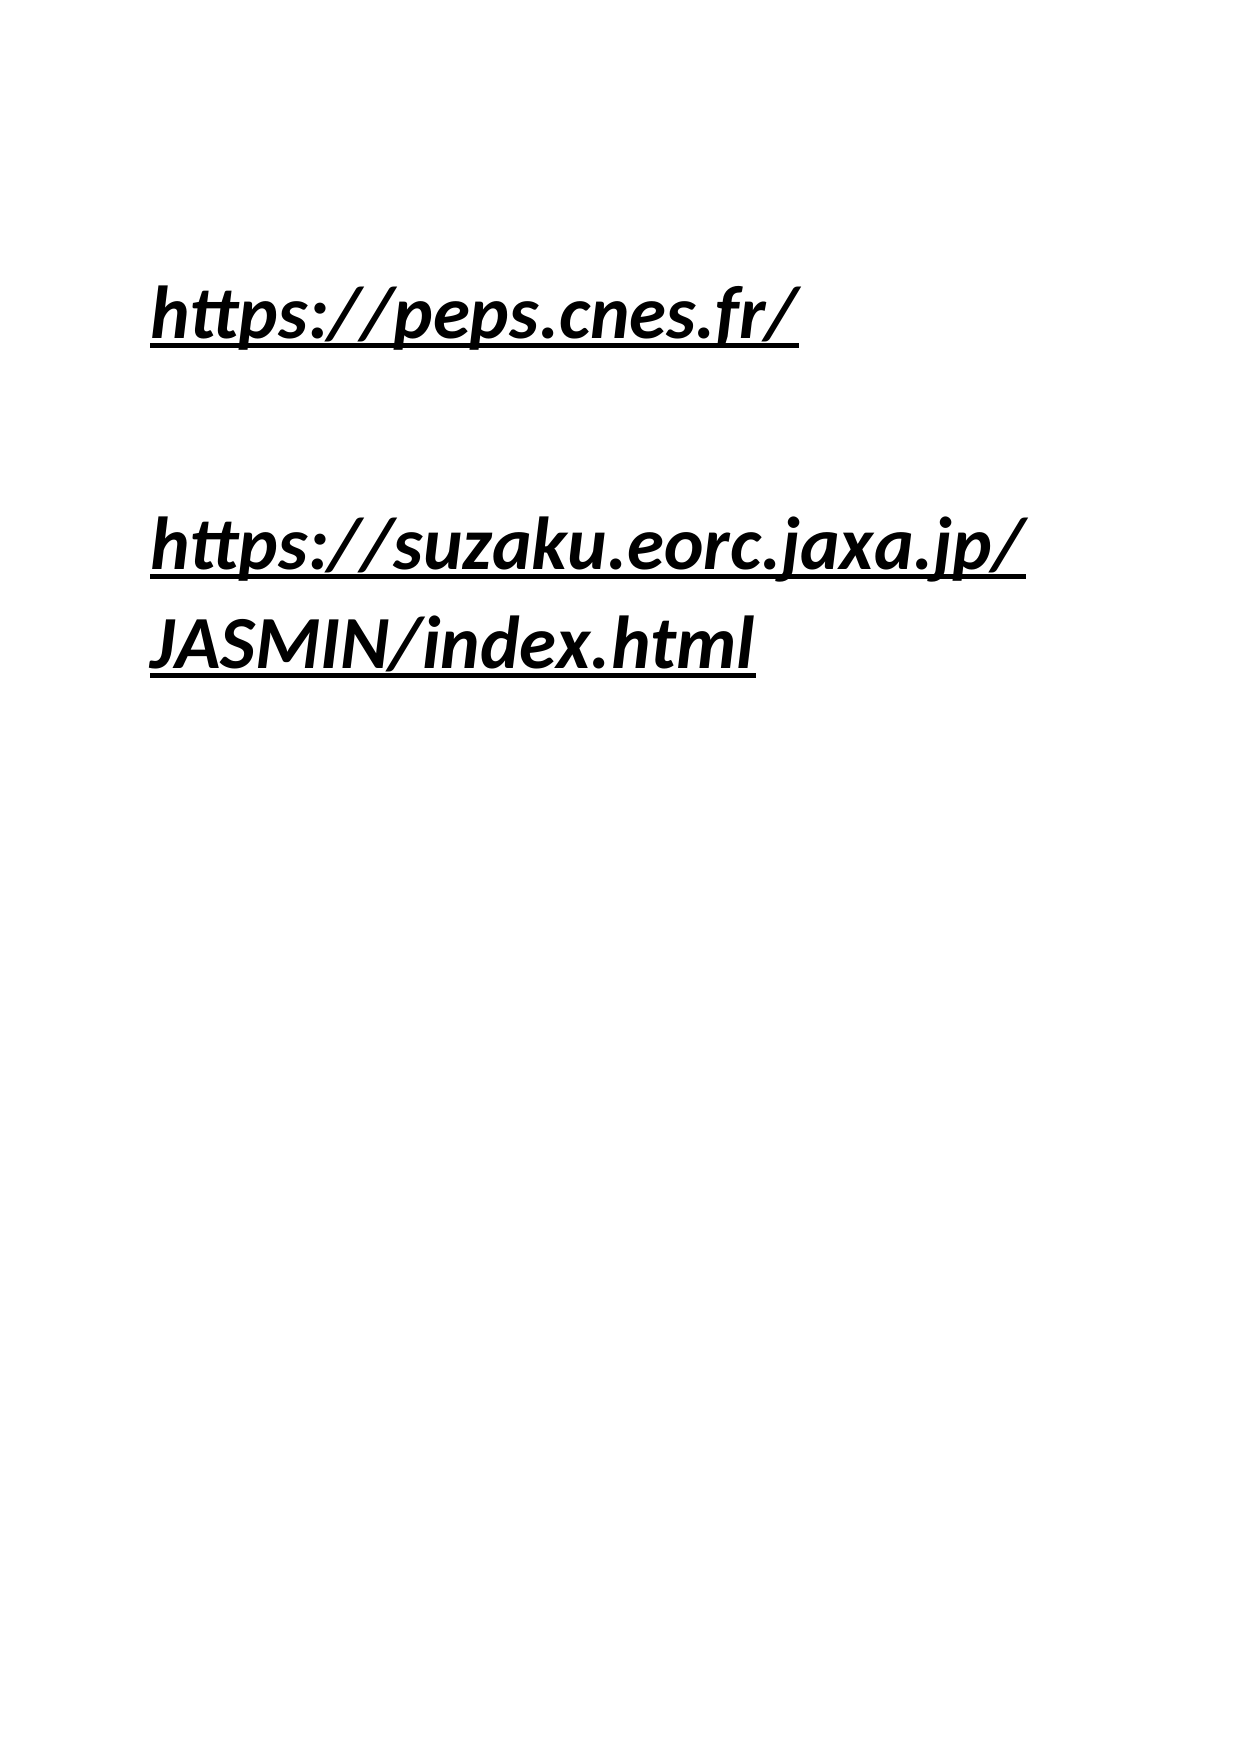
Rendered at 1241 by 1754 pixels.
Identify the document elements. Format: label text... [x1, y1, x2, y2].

text https://suzaku.eorc.jaxa.jp/JASMIN/index.html [150, 497, 1090, 687]
text https://peps.cnes.fr/ [150, 266, 1090, 357]
